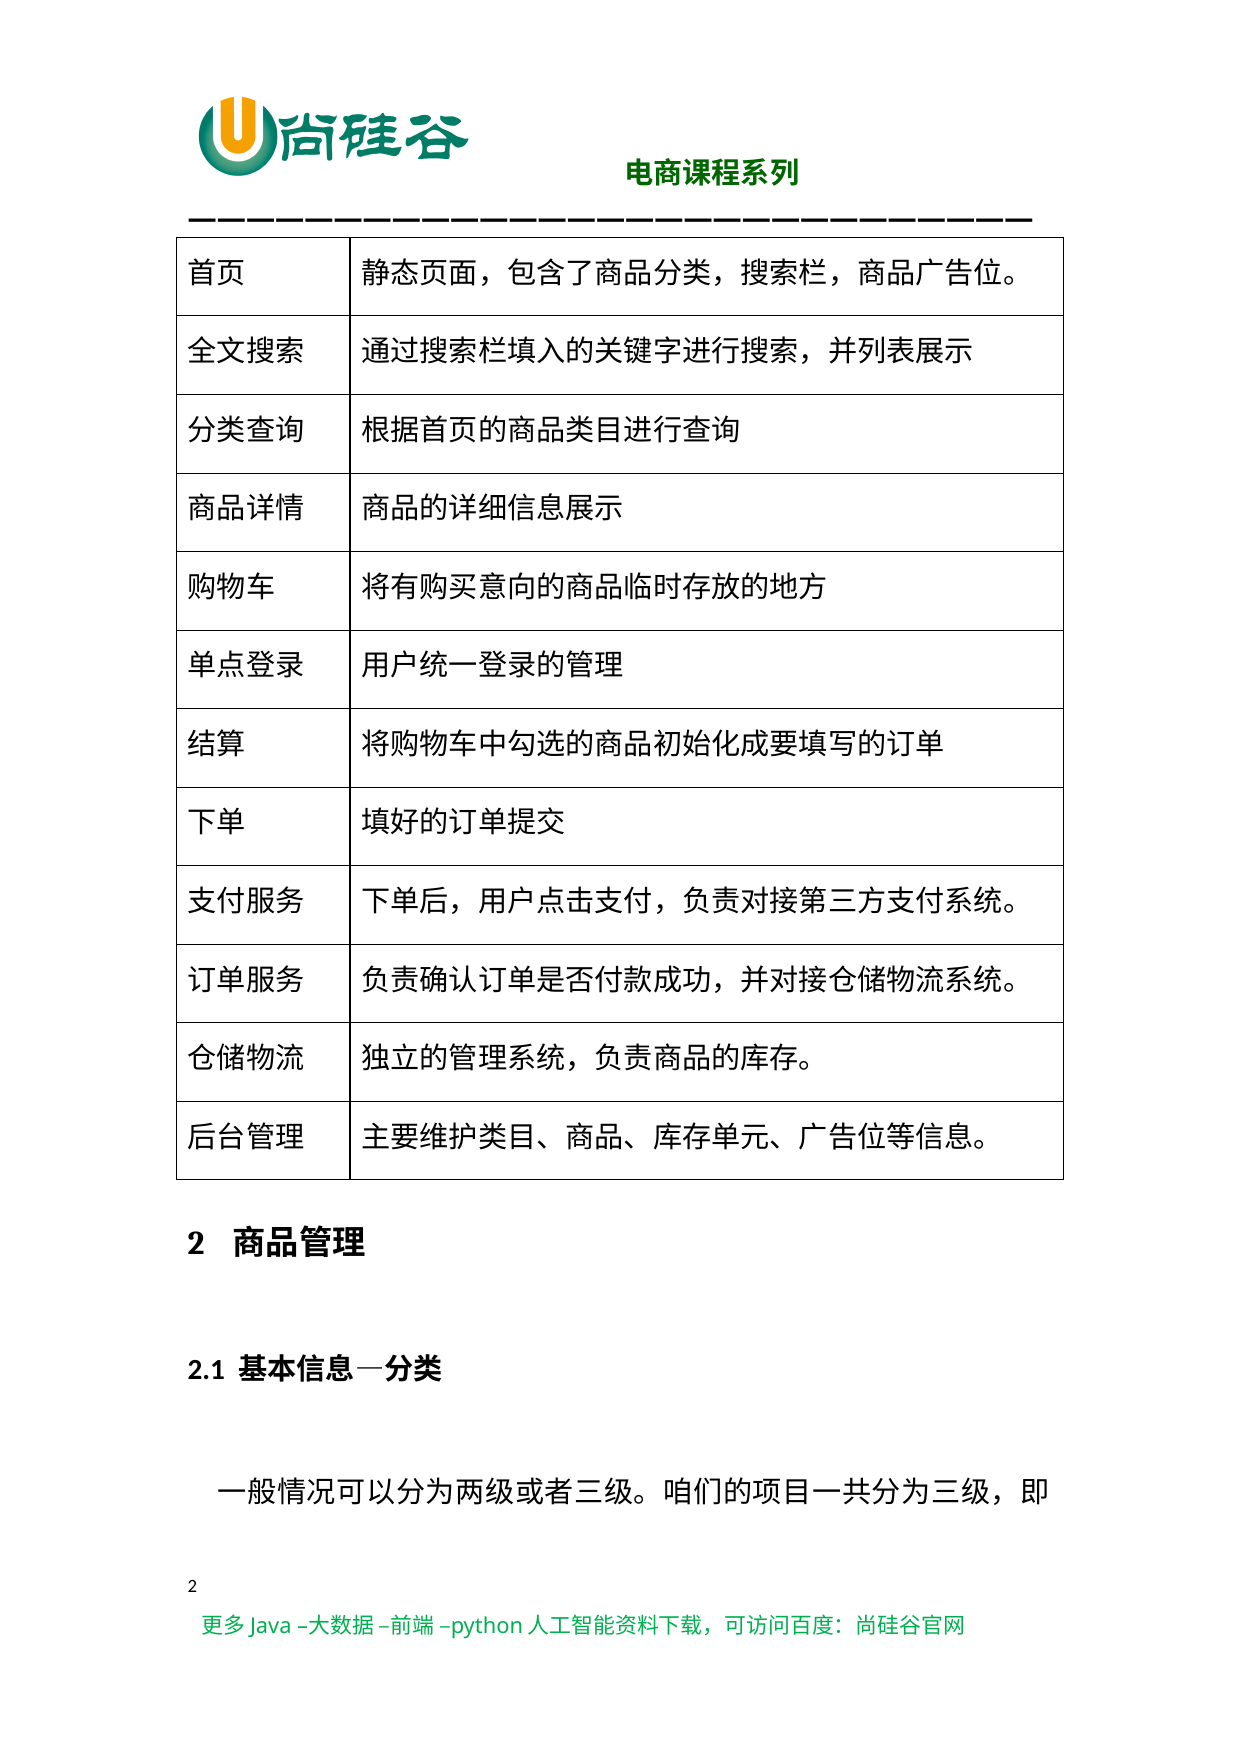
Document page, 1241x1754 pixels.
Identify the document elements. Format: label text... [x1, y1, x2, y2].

table_cell 填好的订单提交 [351, 788, 1063, 865]
table_cell 支付服务 [177, 866, 349, 944]
table_cell 订单服务 [177, 945, 349, 1022]
table_cell 将有购买意向的商品临时存放的地方 [351, 552, 1063, 629]
table_header 首页 [177, 238, 349, 315]
table_cell 分类查询 [177, 395, 349, 472]
table_cell 仓储物流 [177, 1023, 349, 1101]
table_cell 全文搜索 [177, 316, 349, 394]
table_header 静态页面，包含了商品分类，搜索栏，商品广告位。 [351, 238, 1063, 315]
table_cell 下单 [177, 788, 349, 865]
table_cell 商品的详细信息展示 [351, 474, 1063, 551]
table_cell 通过搜索栏填入的关键字进行搜索，并列表展示 [351, 316, 1063, 394]
table_cell 根据首页的商品类目进行查询 [351, 395, 1063, 472]
table_cell 后台管理 [177, 1102, 349, 1179]
table_cell 独立的管理系统，负责商品的库存。 [351, 1023, 1063, 1101]
table_cell 用户统一登录的管理 [351, 631, 1063, 708]
table_cell 单点登录 [177, 631, 349, 708]
table_cell 负责确认订单是否付款成功，并对接仓储物流系统。 [351, 945, 1063, 1022]
table_cell 将购物车中勾选的商品初始化成要填写的订单 [351, 709, 1063, 787]
subtitle 商品管理 [187, 1207, 1053, 1272]
table_cell 购物车 [177, 552, 349, 629]
table_cell 下单后，用户点击支付，负责对接第三方支付系统。 [351, 866, 1063, 944]
table_cell 主要维护类目、商品、库存单元、广告位等信息。 [351, 1102, 1063, 1179]
table_cell 商品详情 [177, 474, 349, 551]
picture [187, 88, 476, 184]
table_cell 结算 [177, 709, 349, 787]
text 一般情况可以分为两级或者三级。咱们的项目一共分为三级，即一级分类、二级分类、三级分类。 [187, 1457, 1053, 1522]
subtitle 2.1 基本信息—分类 [187, 1334, 1053, 1399]
